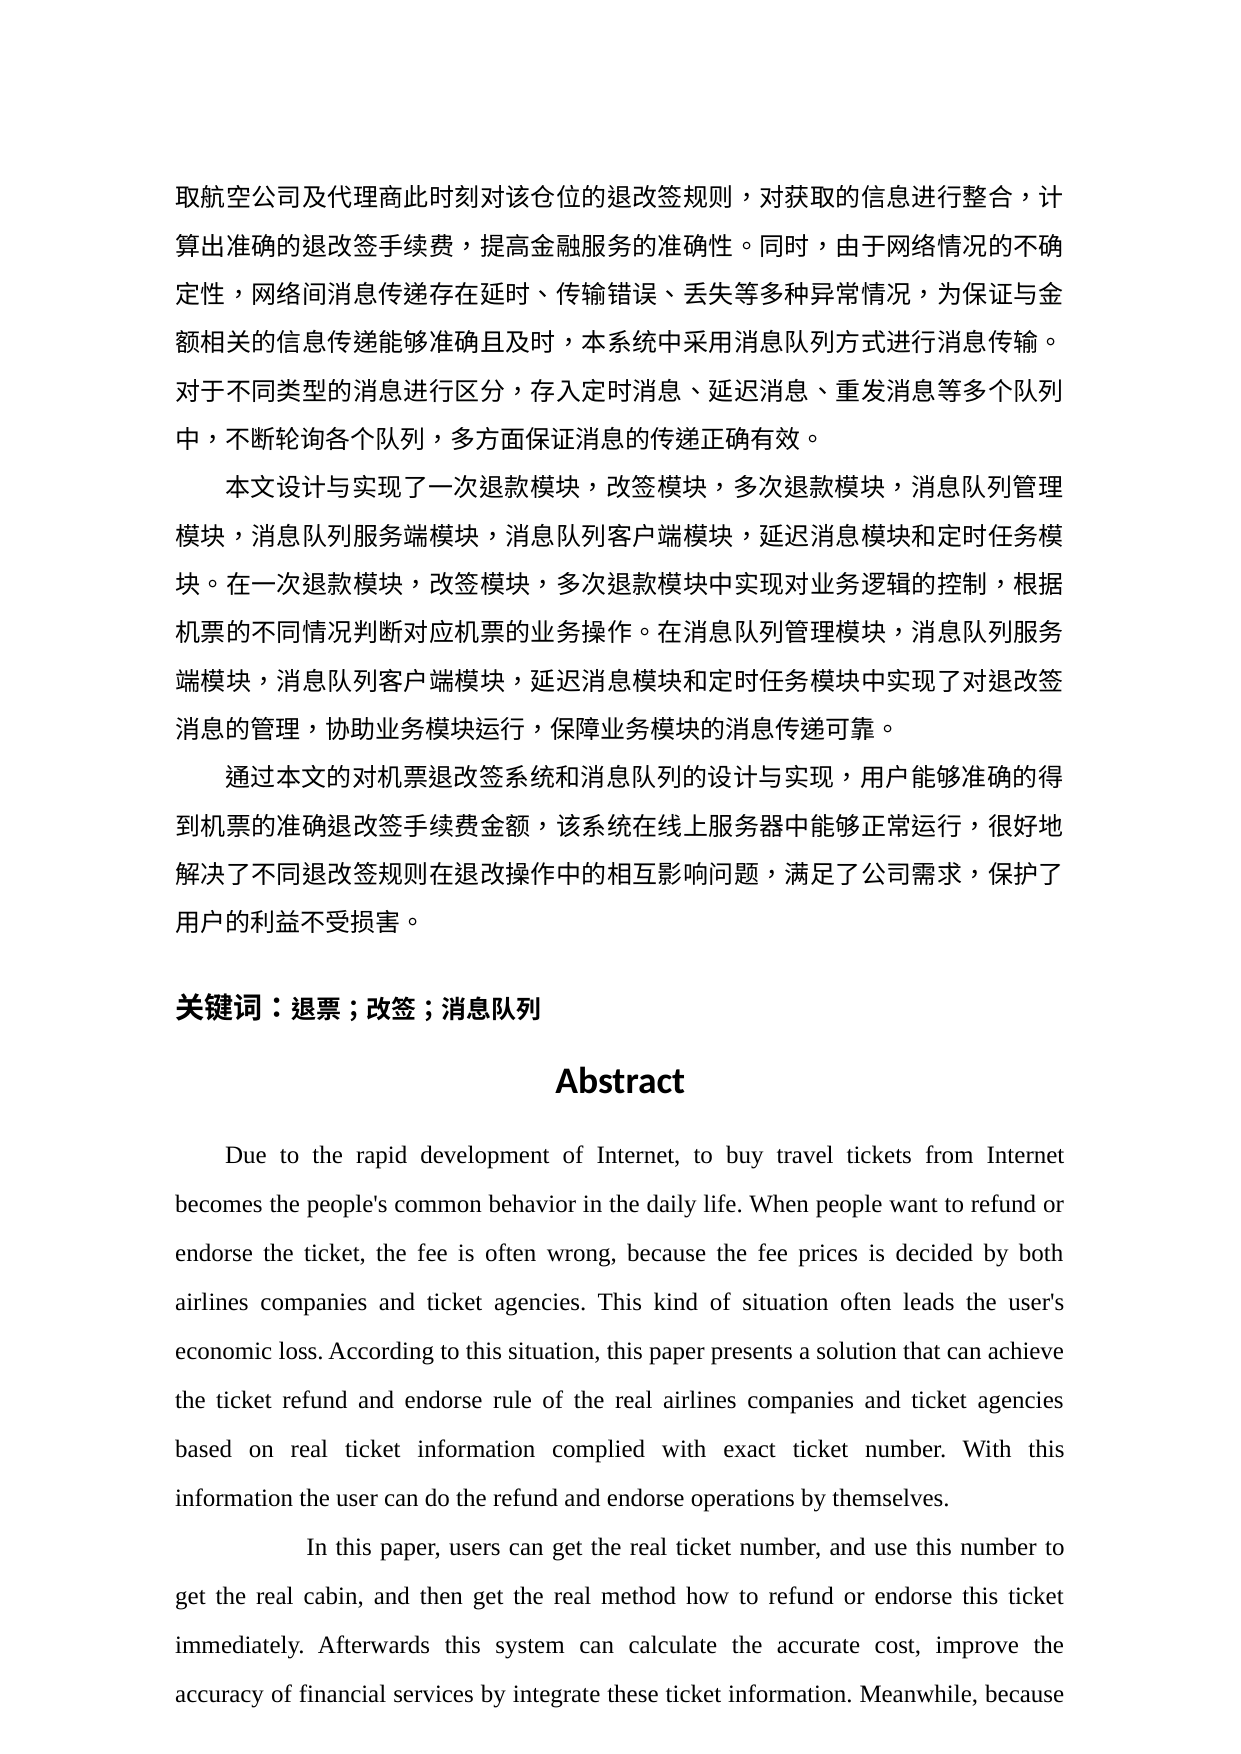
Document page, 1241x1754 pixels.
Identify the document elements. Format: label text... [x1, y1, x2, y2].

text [175, 1512, 1065, 1708]
text 关键词：退票；改签；消息队列 [175, 987, 1065, 1027]
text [175, 164, 1065, 454]
text Due to the rapid development of Internet, to buy travel tickets from Internet becomes the people's common behavior in the daily life. When people want to refund or endorse the ticket, the fee is often wrong, because the fee prices is decided by both airlines companies and ticket agencies. This kind of situation often leads the user's economic loss. According to this situation, this paper presents a solution that can achieve the ticket refund and endorse rule of the real airlines companies and ticket agencies based on real ticket information complied with exact ticket number. With this information the user can do the refund and endorse operations by themselves. [175, 1119, 1065, 1512]
text Abstract [175, 1051, 1065, 1103]
text 本文设计与实现了一次退款模块，改签模块，多次退款模块，消息队列管理模块，消息队列服务端模块，消息队列客户端模块，延迟消息模块和定时任务模块。在一次退款模块，改签模块，多次退款模块中实现对业务逻辑的控制，根据机票的不同情况判断对应机票的业务操作。在消息队列管理模块，消息队列服务端模块，消息队列客户端模块，延迟消息模块和定时任务模块中实现了对退改签消息的管理，协助业务模块运行，保障业务模块的消息传递可靠。 [175, 454, 1065, 744]
text 通过本文的对机票退改签系统和消息队列的设计与实现，用户能够准确的得到机票的准确退改签手续费金额，该系统在线上服务器中能够正常运行，很好地解决了不同退改签规则在退改操作中的相互影响问题，满足了公司需求，保护了用户的利益不受损害。 [175, 744, 1065, 938]
